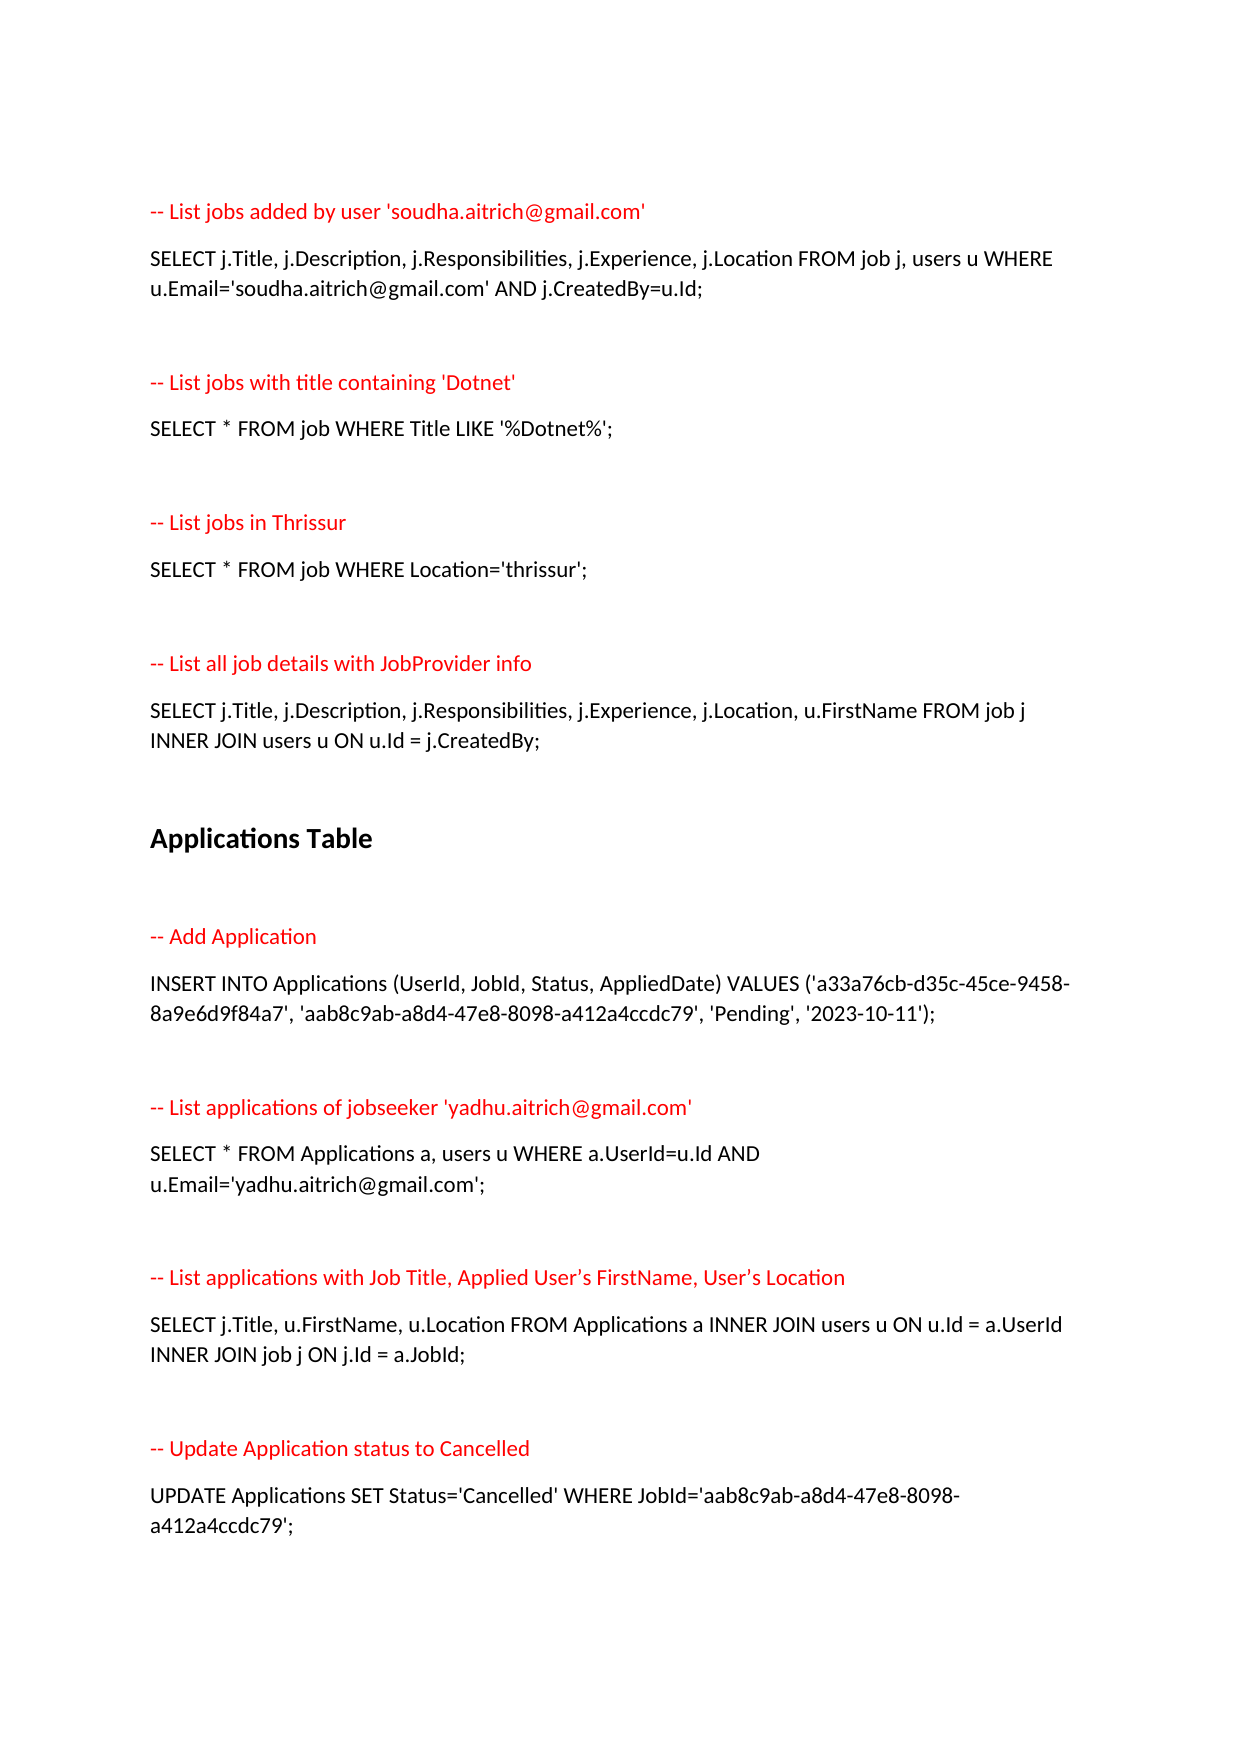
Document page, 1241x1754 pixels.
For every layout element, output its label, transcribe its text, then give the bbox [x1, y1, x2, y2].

text -- List all job details with JobProvider info [150, 649, 1090, 677]
text SELECT j.Title, j.Description, j.Responsibilities, j.Experience, j.Location FROM job j, users u WHERE u.Email='soudha.aitrich@gmail.com' AND j.CreatedBy=u.Id; [150, 244, 1090, 302]
text -- List jobs added by user 'soudha.aitrich@gmail.com' [150, 197, 1090, 225]
text SELECT * FROM job WHERE Location='thrissur'; [150, 555, 1090, 583]
text -- Update Application status to Cancelled [150, 1434, 1090, 1462]
text -- List jobs in Thrissur [150, 508, 1090, 536]
text SELECT j.Title, j.Description, j.Responsibilities, j.Experience, j.Location, u.FirstName FROM job j INNER JOIN users u ON u.Id = j.CreatedBy; [150, 696, 1090, 754]
text SELECT * FROM job WHERE Title LIKE '%Dotnet%'; [150, 414, 1090, 443]
text -- List applications of jobseeker 'yadhu.aitrich@gmail.com' [150, 1093, 1090, 1121]
text SELECT j.Title, u.FirstName, u.Location FROM Applications a INNER JOIN users u ON u.Id = a.UserId INNER JOIN job j ON j.Id = a.JobId; [150, 1310, 1090, 1368]
text Applications Table [150, 820, 1090, 855]
text SELECT * FROM Applications a, users u WHERE a.UserId=u.Id AND u.Email='yadhu.aitrich@gmail.com'; [150, 1139, 1090, 1198]
text UPDATE Applications SET Status='Cancelled' WHERE JobId='aab8c9ab-a8d4-47e8-8098-a412a4ccdc79'; [150, 1481, 1090, 1539]
text -- Add Application [150, 922, 1090, 950]
text -- List jobs with title containing 'Dotnet' [150, 368, 1090, 396]
text -- List applications with Job Title, Applied User’s FirstName, User’s Location [150, 1263, 1090, 1291]
text INSERT INTO Applications (UserId, JobId, Status, AppliedDate) VALUES ('a33a76cb-d35c-45ce-9458-8a9e6d9f84a7', 'aab8c9ab-a8d4-47e8-8098-a412a4ccdc79', 'Pending', '2023-10-11'); [150, 969, 1090, 1027]
